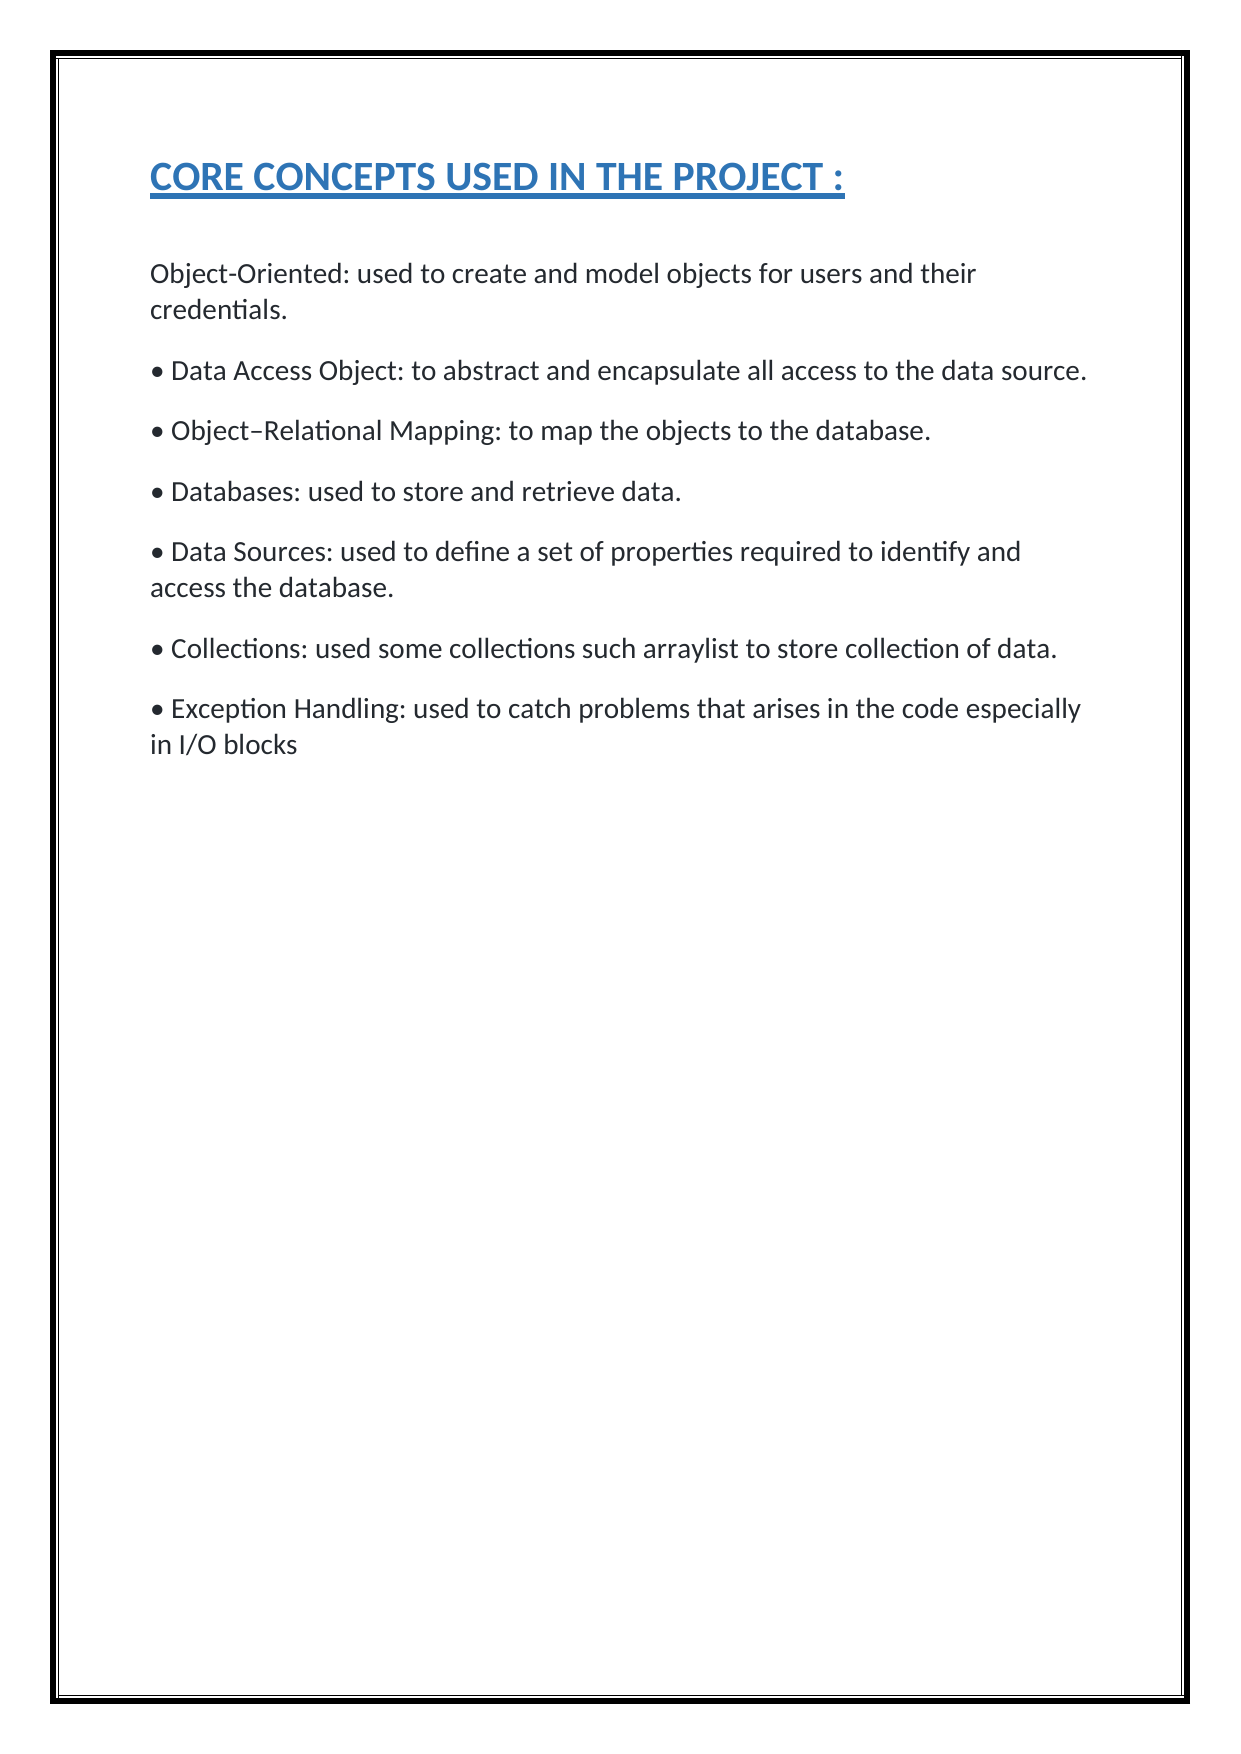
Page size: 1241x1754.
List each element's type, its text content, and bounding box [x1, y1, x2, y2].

text • Data Sources: used to define a set of properties required to identify and access the database. [150, 533, 1090, 605]
text • Databases: used to store and retrieve data. [150, 473, 1090, 508]
subtitle CORE CONCEPTS USED IN THE PROJECT : [150, 150, 1090, 201]
text • Exception Handling: used to catch problems that arises in the code especially in I/O blocks [150, 690, 1090, 762]
text Object-Oriented: used to create and model objects for users and their credentials. [150, 255, 1090, 327]
text • Data Access Object: to abstract and encapsulate all access to the data source. [150, 352, 1090, 387]
text • Object–Relational Mapping: to map the objects to the database. [150, 412, 1090, 448]
text • Collections: used some collections such arraylist to store collection of data. [150, 630, 1090, 665]
